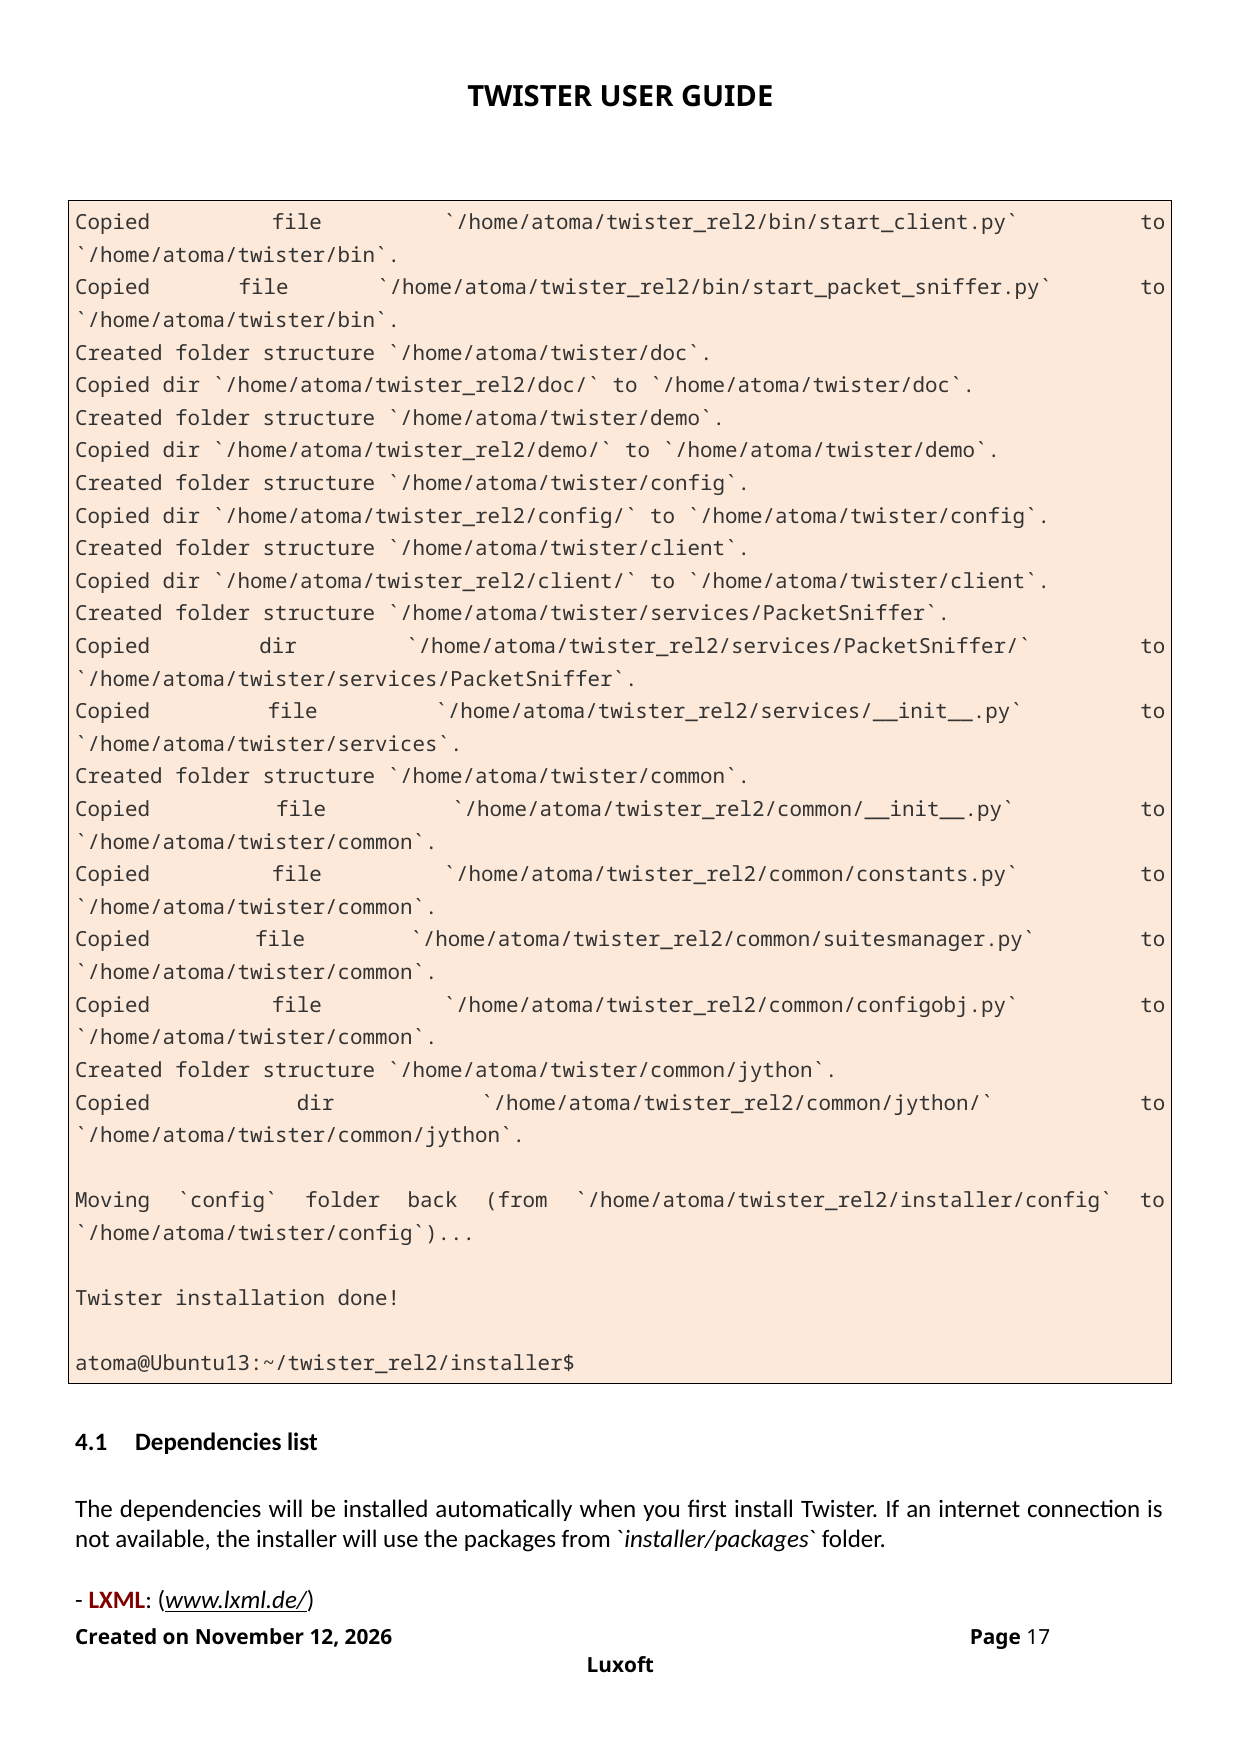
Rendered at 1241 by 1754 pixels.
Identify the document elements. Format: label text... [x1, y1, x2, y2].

text Copied dir `/home/atoma/twister_rel2/doc/` to `/home/atoma/twister/doc`. [69, 363, 1171, 396]
text - LXML: (www.lxml.de/) [75, 1585, 1165, 1615]
text Copied dir `/home/atoma/twister_rel2/demo/` to `/home/atoma/twister/demo`. [69, 428, 1171, 461]
text atoma@Ubuntu13:~/twister_rel2/installer$ [69, 1341, 1171, 1383]
text Copied file `/home/atoma/twister_rel2/common/suitesmanager.py` to `/home/atoma/twister/common`. [69, 917, 1171, 982]
subtitle Dependencies list [75, 1426, 1165, 1456]
text Created folder structure `/home/atoma/twister/services/PacketSniffer`. [69, 591, 1171, 624]
text Created folder structure `/home/atoma/twister/client`. [69, 526, 1171, 559]
text Twister installation done! [69, 1276, 1171, 1308]
text Copied dir `/home/atoma/twister_rel2/services/PacketSniffer/` to `/home/atoma/twister/services/PacketSniffer`. [69, 624, 1171, 689]
text Copied file `/home/atoma/twister_rel2/bin/start_client.py` to `/home/atoma/twister/bin`. [69, 201, 1171, 265]
text Created folder structure `/home/atoma/twister/common/jython`. [69, 1048, 1171, 1080]
text Copied dir `/home/atoma/twister_rel2/common/jython/` to `/home/atoma/twister/common/jython`. [69, 1080, 1171, 1146]
text Copied file `/home/atoma/twister_rel2/bin/start_packet_sniffer.py` to `/home/atoma/twister/bin`. [69, 265, 1171, 330]
text Copied file `/home/atoma/twister_rel2/common/constants.py` to `/home/atoma/twister/common`. [69, 852, 1171, 917]
text Copied dir `/home/atoma/twister_rel2/config/` to `/home/atoma/twister/config`. [69, 493, 1171, 526]
text Created folder structure `/home/atoma/twister/demo`. [69, 396, 1171, 428]
text Copied file `/home/atoma/twister_rel2/common/configobj.py` to `/home/atoma/twister/common`. [69, 982, 1171, 1048]
text The dependencies will be installed automatically when you first install Twister. If an internet connection is not available, the installer will use the packages from `installer/packages` folder. [75, 1493, 1165, 1554]
text Copied file `/home/atoma/twister_rel2/services/__init__.py` to `/home/atoma/twister/services`. [69, 689, 1171, 754]
text Created folder structure `/home/atoma/twister/doc`. [69, 330, 1171, 363]
text Moving `config` folder back (from `/home/atoma/twister_rel2/installer/config` to `/home/atoma/twister/config`)... [69, 1178, 1171, 1243]
text Created folder structure `/home/atoma/twister/config`. [69, 461, 1171, 493]
text Copied dir `/home/atoma/twister_rel2/client/` to `/home/atoma/twister/client`. [69, 559, 1171, 591]
text Created folder structure `/home/atoma/twister/common`. [69, 754, 1171, 787]
text Copied file `/home/atoma/twister_rel2/common/__init__.py` to `/home/atoma/twister/common`. [69, 787, 1171, 852]
